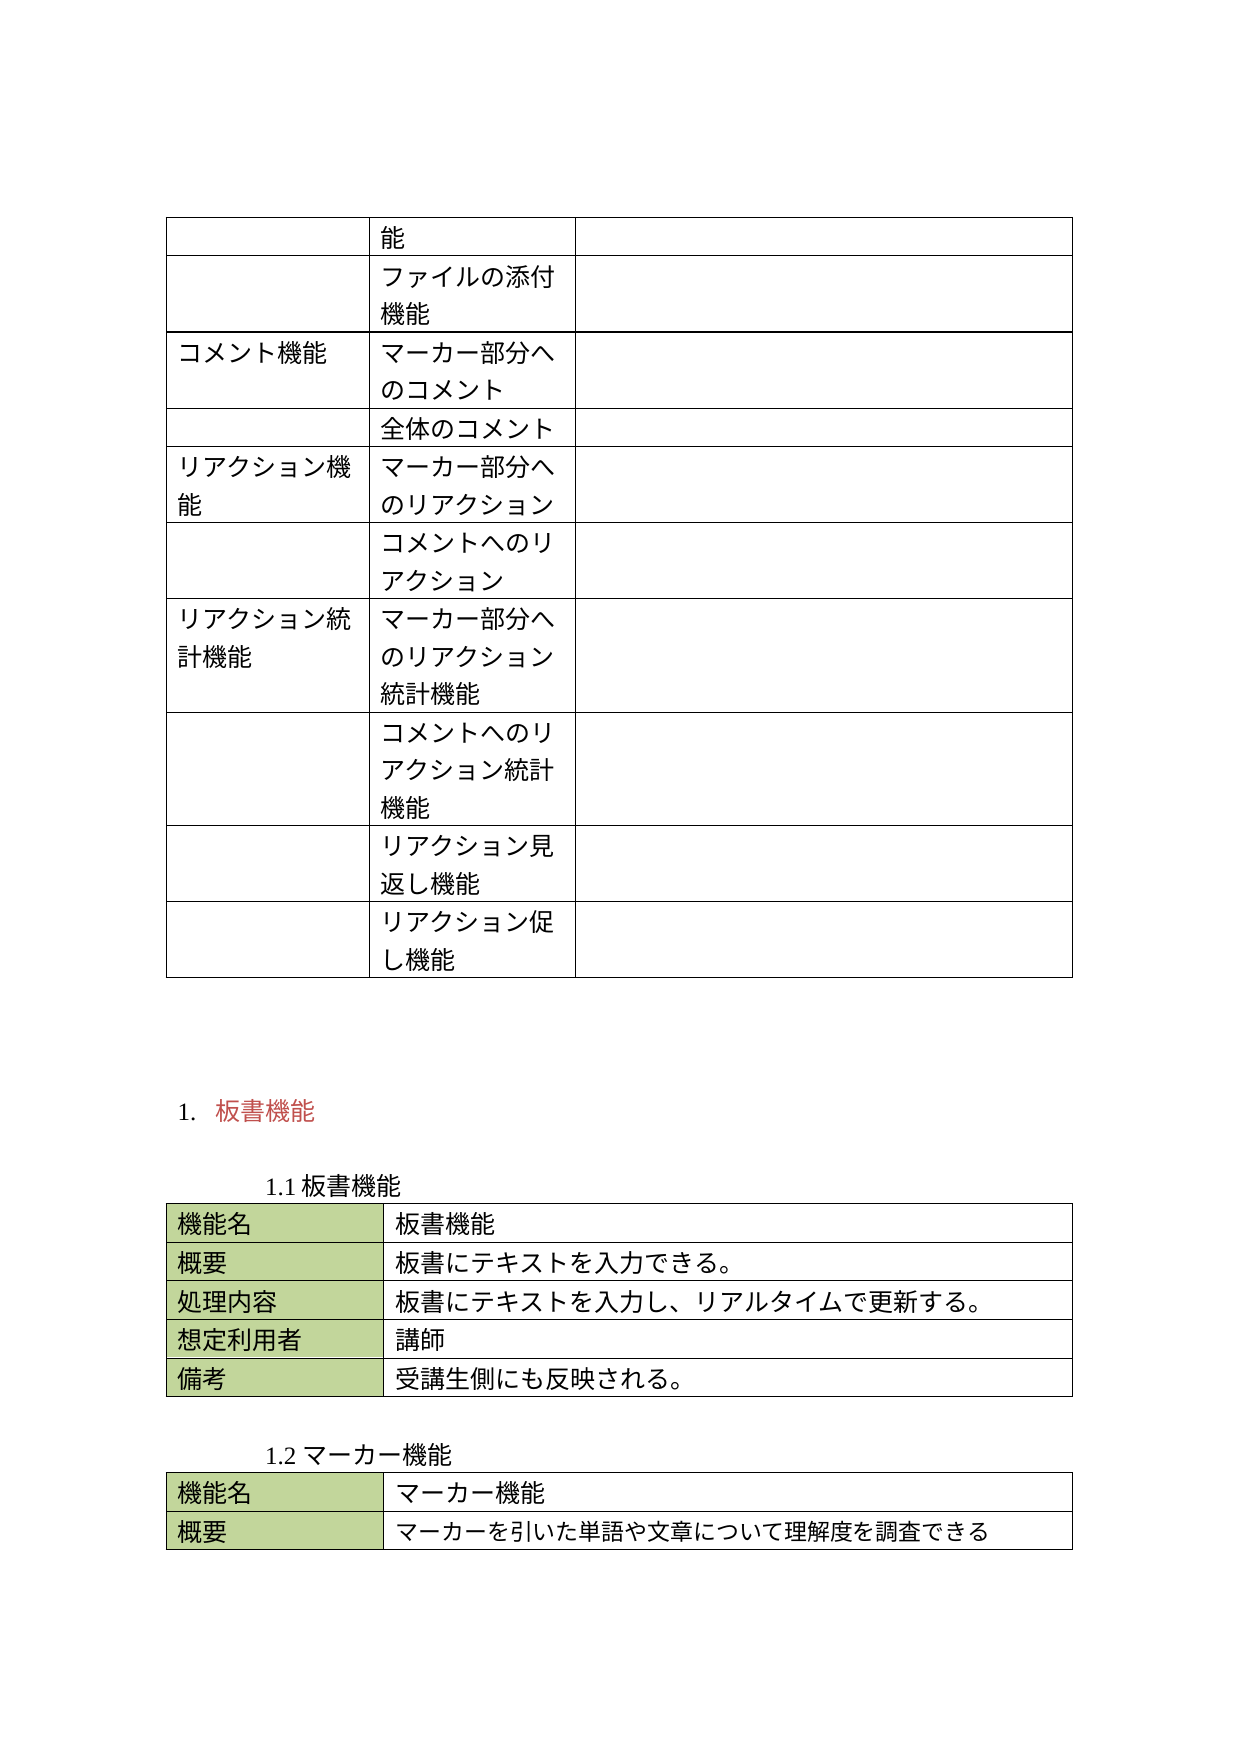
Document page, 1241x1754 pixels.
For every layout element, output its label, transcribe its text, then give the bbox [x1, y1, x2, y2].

table_cell リアクション統計機能 [167, 599, 369, 712]
table_cell [576, 902, 1072, 977]
table_cell コメントへのリアクション統計機能 [370, 713, 575, 825]
table_cell [167, 218, 369, 255]
table_cell [576, 826, 1072, 901]
table_cell [576, 523, 1072, 598]
table_header マーカー機能 [384, 1473, 1072, 1511]
table_cell [167, 902, 369, 977]
table_cell [167, 523, 369, 598]
list 板書機能 [177, 1091, 1063, 1128]
table_header 板書機能 [384, 1204, 1072, 1242]
table_cell 板書にテキストを入力し、リアルタイムで更新する。 [384, 1281, 1072, 1319]
table_cell 処理内容 [167, 1281, 383, 1319]
table_cell [576, 256, 1072, 331]
table_cell 講師 [384, 1320, 1072, 1357]
table_cell リアクション機能 [167, 447, 369, 522]
table_cell [167, 713, 369, 825]
table_cell 全体のコメント [370, 409, 575, 446]
table_cell [167, 409, 369, 446]
table_cell 板書にテキストを入力できる。 [384, 1243, 1072, 1280]
table_cell コメントへのリアクション [370, 523, 575, 598]
table_header 機能名 [167, 1473, 383, 1511]
table_cell [167, 826, 369, 901]
table_cell [576, 599, 1072, 712]
table_cell ファイルの添付機能 [370, 256, 575, 331]
table_cell マーカー部分へのリアクション [370, 447, 575, 522]
table_cell コメント機能 [167, 333, 369, 407]
table_cell [167, 256, 369, 331]
table_cell [576, 218, 1072, 255]
text 1.1板書機能 [265, 1166, 1063, 1203]
table_cell マーカー部分へのコメント [370, 333, 575, 407]
table_cell リアクション促し機能 [370, 902, 575, 977]
table_cell 概要 [167, 1512, 383, 1549]
table_header 機能名 [167, 1204, 383, 1242]
table_cell 受講生側にも反映される。 [384, 1359, 1072, 1396]
table_cell [576, 409, 1072, 446]
table_cell マーカー部分へのリアクション統計機能 [370, 599, 575, 712]
table_cell 備考 [167, 1359, 383, 1396]
text 1.2 マーカー機能 [265, 1434, 1063, 1472]
table_cell マーカーを引いた単語や文章について理解度を調査できる [384, 1512, 1072, 1549]
table_cell 想定利用者 [167, 1320, 383, 1357]
table_cell 板書タブ分け機能 [370, 218, 575, 255]
table_cell [576, 713, 1072, 825]
table_cell [576, 447, 1072, 522]
table_cell 概要 [167, 1243, 383, 1280]
table_cell リアクション見返し機能 [370, 826, 575, 901]
table_cell [576, 333, 1072, 407]
